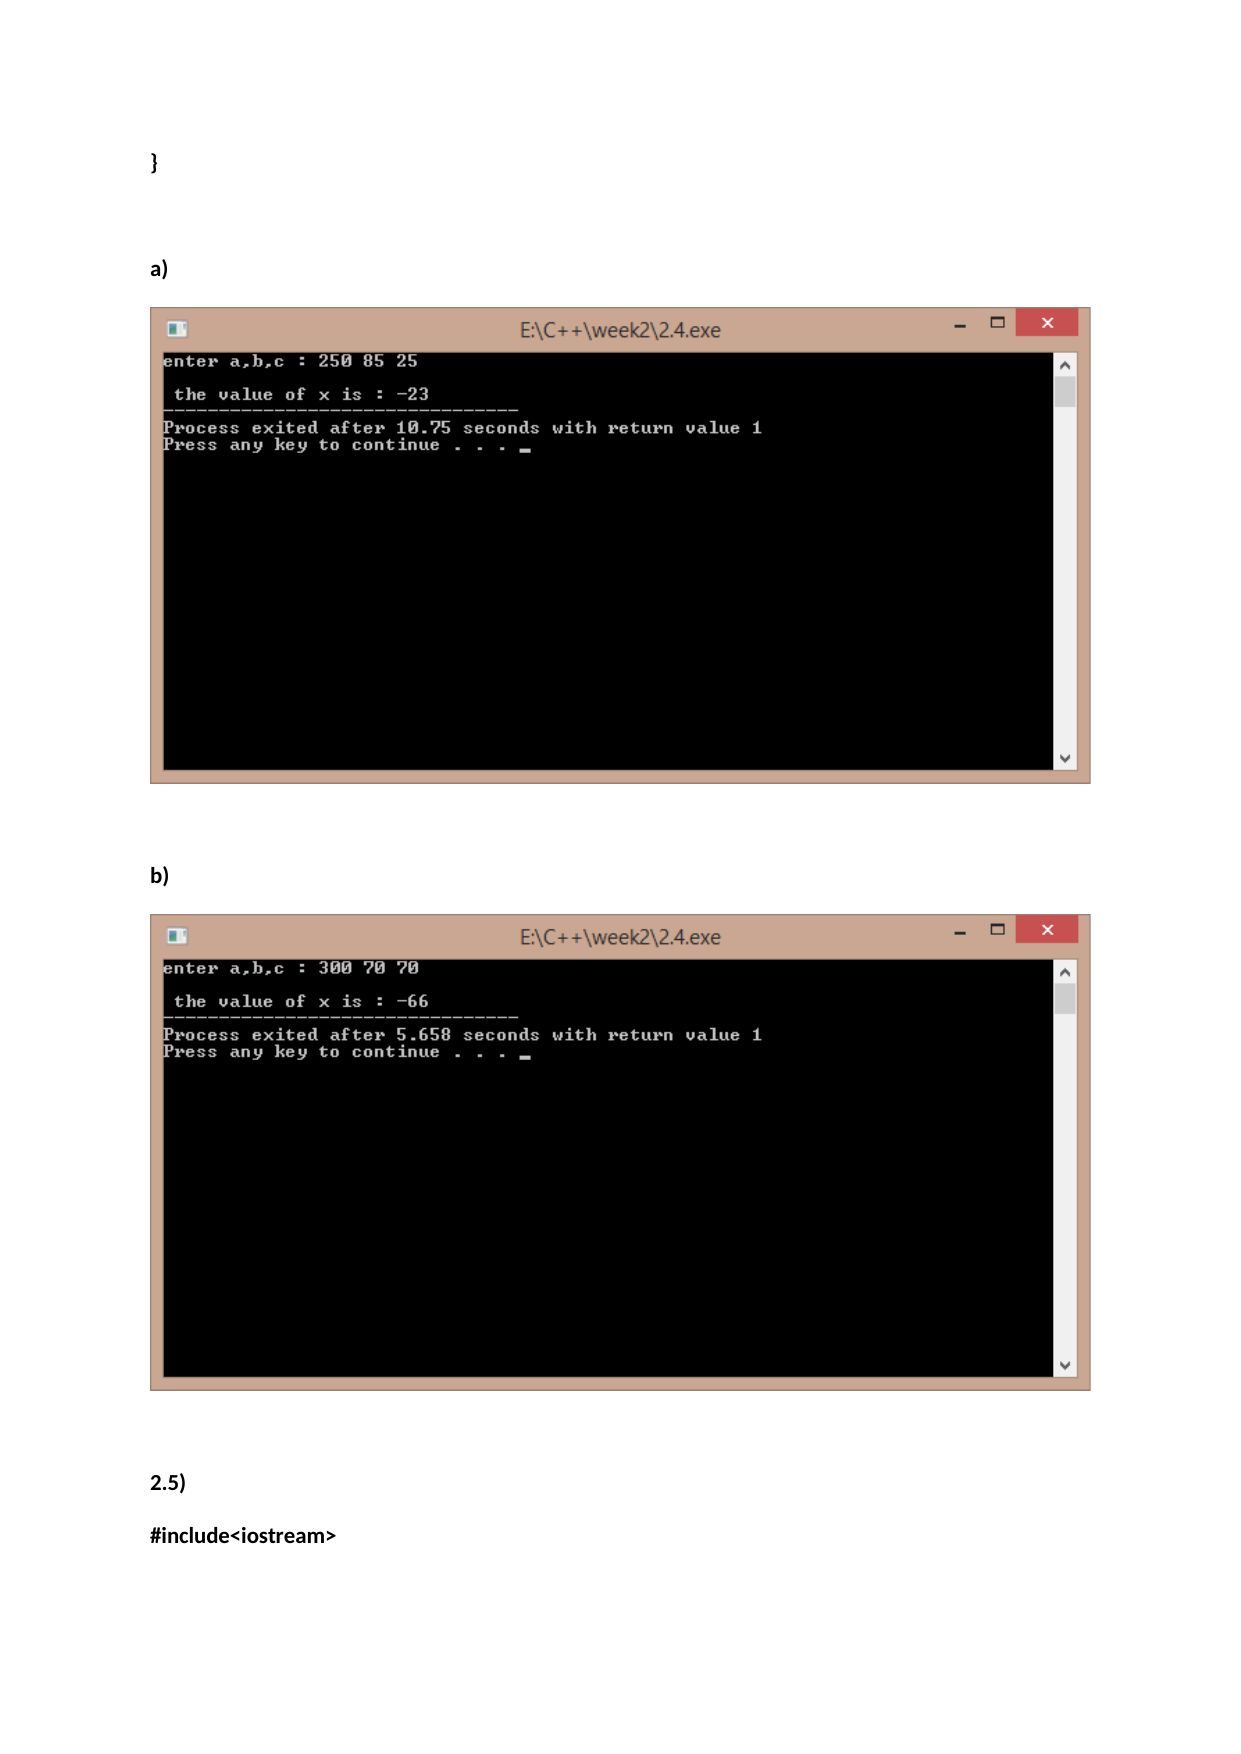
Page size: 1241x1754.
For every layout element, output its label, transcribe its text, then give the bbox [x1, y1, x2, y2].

text } [150, 148, 1101, 176]
picture [150, 914, 1091, 1391]
picture [150, 307, 1091, 784]
text #include<iostream> [150, 1521, 1101, 1549]
text a) [150, 254, 1101, 282]
text 2.5) [150, 1468, 1101, 1496]
text b) [150, 861, 1101, 889]
